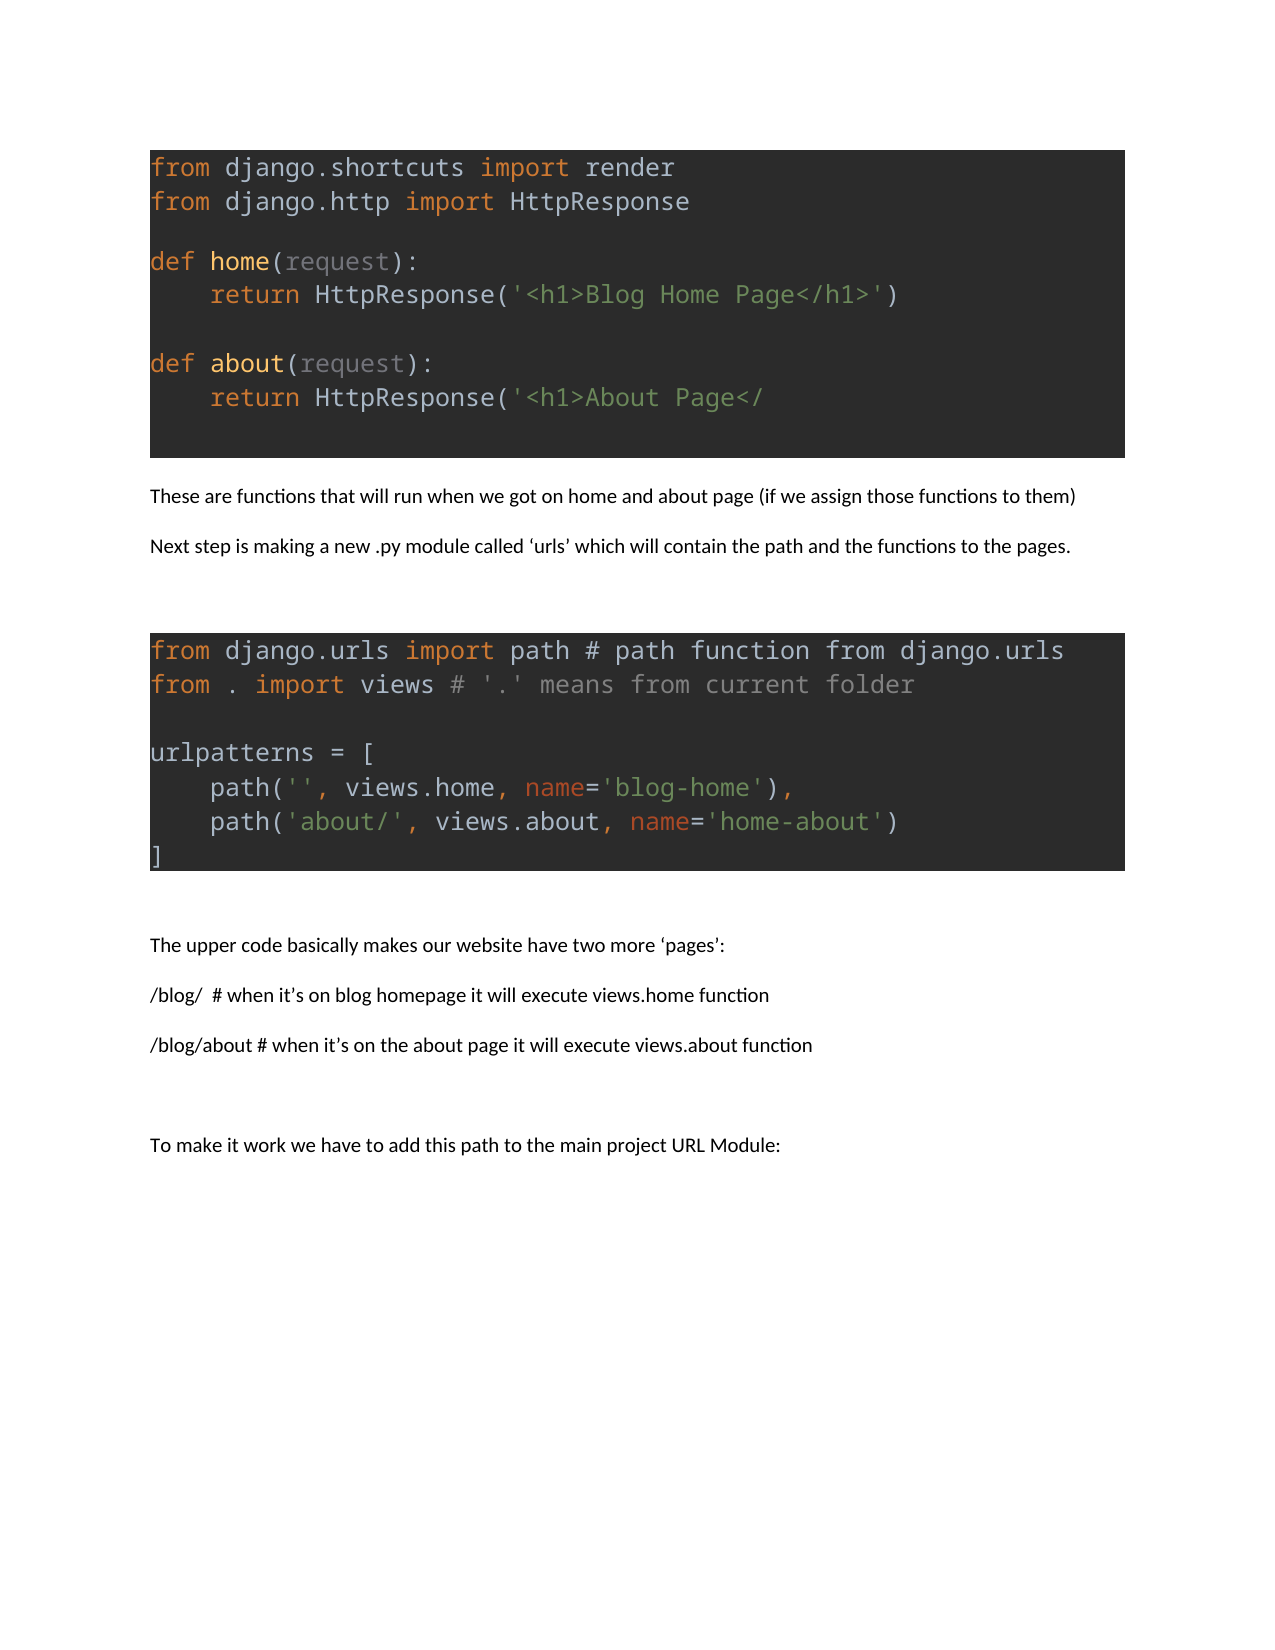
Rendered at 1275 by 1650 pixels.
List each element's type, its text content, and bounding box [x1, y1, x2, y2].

text from django.urls import path # path function from django.urls from . import views # '.' means from current folder urlpatterns = [ path('', views.home, name='blog-home'), path('about/', views.about, name='home-about') ] [150, 633, 1125, 871]
text def home(request): return HttpResponse('<h1>Blog Home Page</h1>') def about(request): return HttpResponse('<h1>About Page</ [150, 243, 1125, 413]
text The upper code basically makes our website have two more ‘pages’: [150, 932, 1125, 957]
text /blog/about # when it’s on the about page it will execute views.about function [150, 1032, 1125, 1057]
text Next step is making a new .py module called ‘urls’ which will contain the path and the functions to the pages. [150, 533, 1125, 558]
text /blog/ # when it’s on blog homepage it will execute views.home function [150, 982, 1125, 1007]
text To make it work we have to add this path to the main project URL Module: [150, 1132, 1125, 1157]
text from django.shortcuts import render from django.http import HttpResponse [150, 150, 1125, 218]
text These are functions that will run when we got on home and about page (if we assign those functions to them) [150, 483, 1125, 508]
